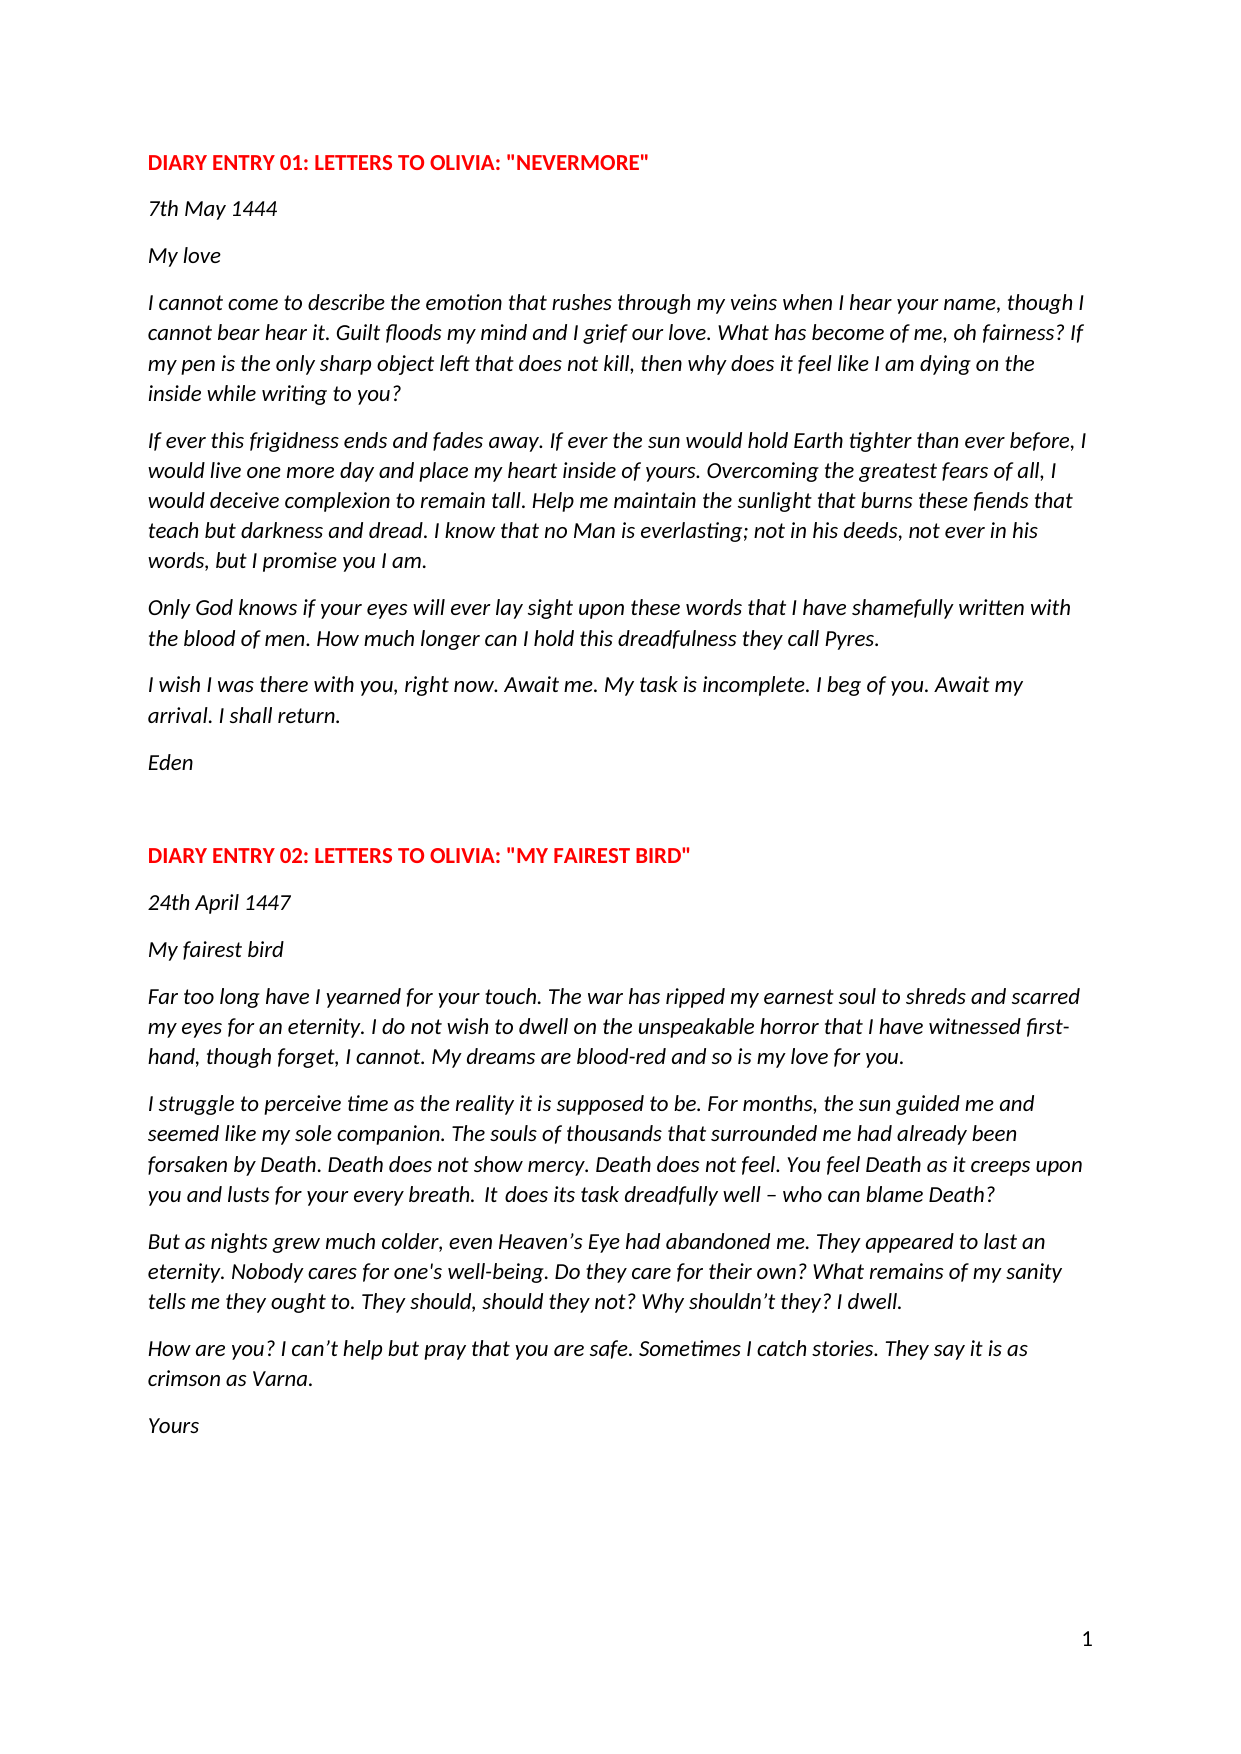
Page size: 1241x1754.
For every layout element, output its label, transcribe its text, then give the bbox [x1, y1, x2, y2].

text My love [148, 241, 1093, 269]
text My fairest bird [148, 935, 1093, 963]
text DIARY ENTRY 01: LETTERS TO OLIVIA: "NEVERMORE" [148, 148, 1093, 176]
text DIARY ENTRY 02: LETTERS TO OLIVIA: "MY FAIREST BIRD" [148, 841, 1093, 869]
text I cannot come to describe the emotion that rushes through my veins when I hear your name, though I cannot bear hear it. Guilt floods my mind and I grief our love. What has become of me, oh fairness? If my pen is the only sharp object left that does not kill, then why does it feel like I am dying on the inside while writing to you? [148, 288, 1093, 407]
text Only God knows if your eyes will ever lay sight upon these words that I have shamefully written with the blood of men. How much longer can I hold this dreadfulness they call Pyres. [148, 593, 1093, 652]
text If ever this frigidness ends and fades away. If ever the sun would hold Earth tighter than ever before, I would live one more day and place my heart inside of yours. Overcoming the greatest fears of all, I would deceive complexion to remain tall. Help me maintain the sunlight that burns these fiends that teach but darkness and dread. I know that no Man is everlasting; not in his deeds, not ever in his words, but I promise you I am. [148, 426, 1093, 574]
text Eden [148, 748, 1093, 776]
text But as nights grew much colder, even Heaven’s Eye had abandoned me. They appeared to last an eternity. Nobody cares for one's well-being. Do they care for their own? What remains of my sanity tells me they ought to. They should, should they not? Why shouldn’t they? I dwell. [148, 1227, 1093, 1315]
text Far too long have I yearned for your touch. The war has ripped my earnest soul to shreds and scarred my eyes for an eternity. I do not wish to dwell on the unspeakable horror that I have witnessed first-hand, though forget, I cannot. My dreams are blood-red and so is my love for you. [148, 982, 1093, 1070]
text 7th May 1444 [148, 194, 1093, 222]
text I struggle to perceive time as the reality it is supposed to be. For months, the sun guided me and seemed like my sole companion. The souls of thousands that surrounded me had already been forsaken by Death. Death does not show mercy. Death does not feel. You feel Death as it creeps upon you and lusts for your every breath. It does its task dreadfully well – who can blame Death? [148, 1089, 1093, 1208]
text I wish I was there with you, right now. Await me. My task is incomplete. I beg of you. Await my arrival. I shall return. [148, 671, 1093, 729]
text How are you? I can’t help but pray that you are safe. Sometimes I catch stories. They say it is as crimson as Varna. [148, 1334, 1093, 1392]
text Yours [148, 1411, 1093, 1439]
text 24th April 1447 [148, 888, 1093, 916]
